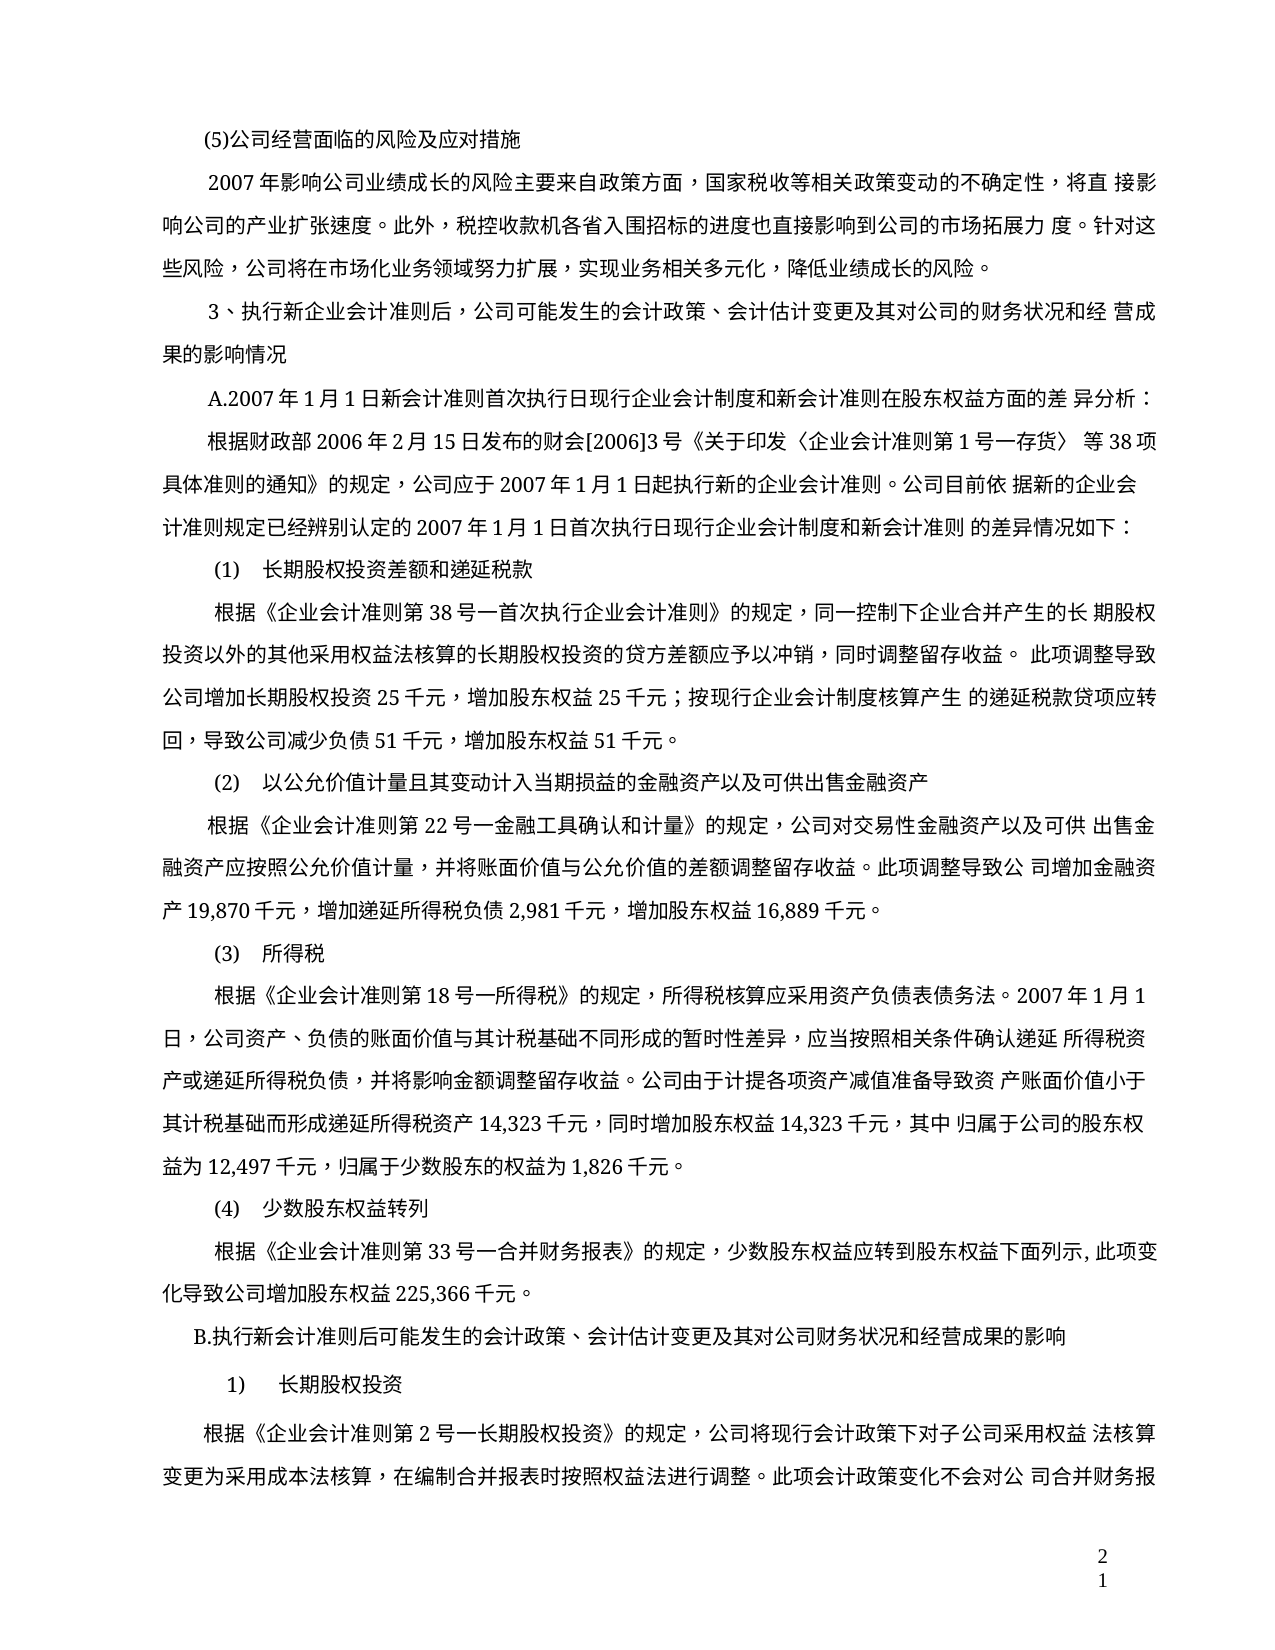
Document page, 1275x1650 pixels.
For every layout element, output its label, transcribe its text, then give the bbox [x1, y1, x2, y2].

text 根据《企业会计准则第18号一所得税》的规定，所得税核算应采用资产负债表债务法。2007年1 月1日，公司资产、负债的账面价值与其计税基础不同形成的暂时性差异，应当按照相关条件确认递延 所得税资产或递延所得税负债，并将影响金额调整留存收益。公司由于计提各项资产减值准备导致资 产账面价值小于其计税基础而形成递延所得税资产14,323千元，同时增加股东权益14,323千元，其中 归属于公司的股东权益为12,497千元，归属于少数股东的权益为1,826千元。 [162, 969, 1158, 1183]
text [162, 1406, 1158, 1493]
list 长期股权投资差额和递延税款 [128, 543, 1158, 586]
list 以公允价值计量且其变动计入当期损益的金融资产以及可供出售金融资产 [128, 757, 1158, 799]
list 所得税 [128, 927, 1158, 969]
text B.执行新会计准则后可能发生的会计政策、会计估计变更及其对公司财务状况和经营成果的影响 [128, 1310, 1158, 1353]
text 根据《企业会计准则第33号一合并财务报表》的规定，少数股东权益应转到股东权益下面列示, 此项变化导致公司增加股东权益225,366千元。 [162, 1225, 1158, 1310]
text (5)公司经营面临的风险及应对措施 [128, 112, 1158, 156]
text 根据《企业会计准则第22号一金融工具确认和计量》的规定，公司对交易性金融资产以及可供 出售金融资产应按照公允价值计量，并将账面价值与公允价值的差额调整留存收益。此项调整导致公 司增加金融资产19,870千元，增加递延所得税负债2,981千元，增加股东权益16,889千元。 [162, 799, 1158, 927]
list 长期股权投资 [128, 1370, 1158, 1398]
text 2007年影响公司业绩成长的风险主要来自政策方面，国家税收等相关政策变动的不确定性，将直 接影响公司的产业扩张速度。此外，税控收款机各省入围招标的进度也直接影响到公司的市场拓展力 度。针对这些风险，公司将在市场化业务领域努力扩展，实现业务相关多元化，降低业绩成长的风险。 [162, 156, 1158, 285]
text A.2007年1月1日新会计准则首次执行日现行企业会计制度和新会计准则在股东权益方面的差 异分析： [162, 371, 1158, 416]
list 少数股东权益转列 [128, 1183, 1158, 1225]
text 根据财政部2006年2月15日发布的财会[2006]3号《关于印发〈企业会计准则第1号一存货〉 等38项具体准则的通知》的规定，公司应于2007年1月1日起执行新的企业会计准则。公司目前依 据新的企业会计准则规定已经辨别认定的2007年1月1日首次执行日现行企业会计制度和新会计准则 的差异情况如下： [162, 416, 1158, 543]
text 根据《企业会计准则第38号一首次执行企业会计准则》的规定，同一控制下企业合并产生的长 期股权投资以外的其他采用权益法核算的长期股权投资的贷方差额应予以冲销，同时调整留存收益。 此项调整导致公司增加长期股权投资25千元，增加股东权益25千元；按现行企业会计制度核算产生 的递延税款贷项应转回，导致公司减少负债51千元，增加股东权益51千元。 [162, 586, 1158, 757]
text 3、执行新企业会计准则后，公司可能发生的会计政策、会计估计变更及其对公司的财务状况和经 营成果的影响情况 [162, 285, 1158, 371]
